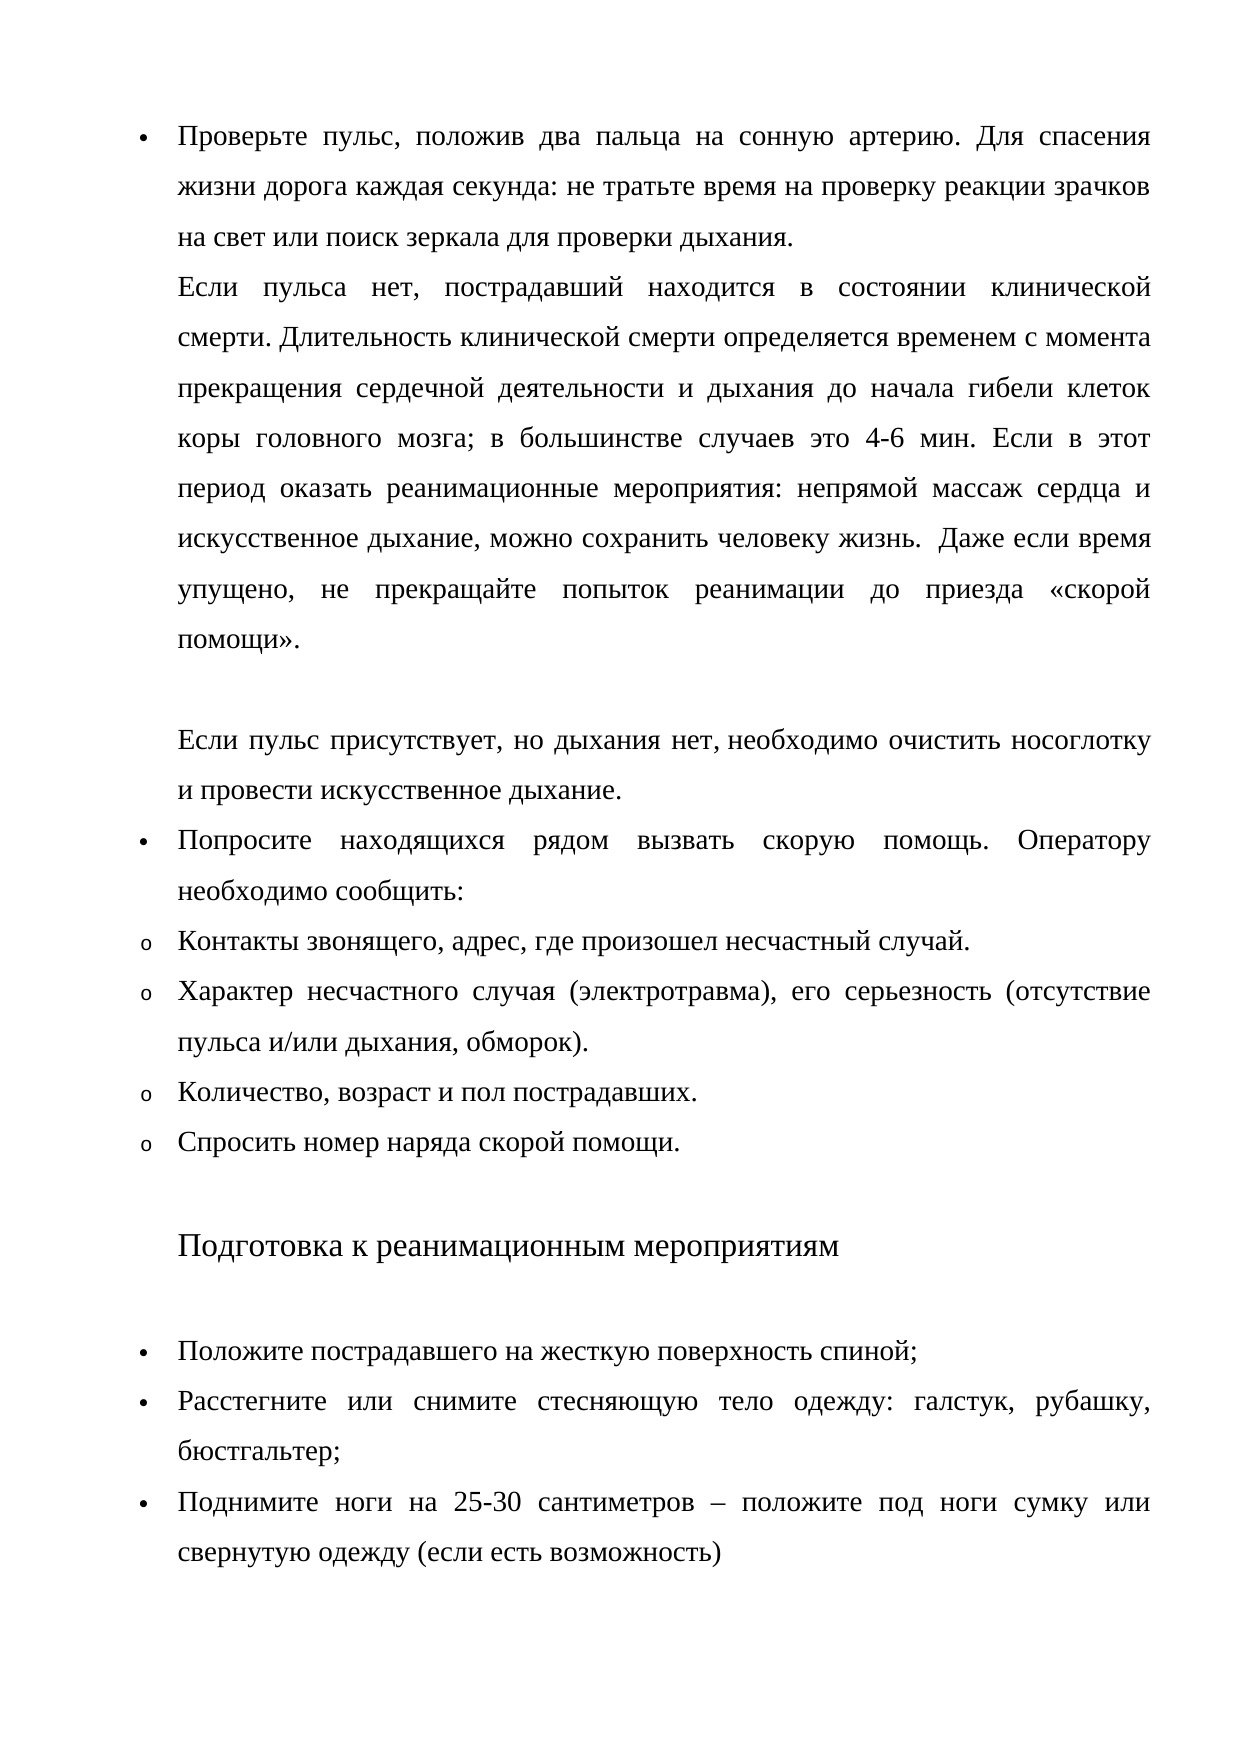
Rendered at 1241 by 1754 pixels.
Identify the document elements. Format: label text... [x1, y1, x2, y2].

text Если пульс присутствует, но дыхания нет, необходимо очистить носоглотку и провести искусственное дыхание. [177, 722, 1152, 806]
list Спросить номер наряда скорой помощи. [140, 1124, 1152, 1158]
text Подготовка к реанимационным мероприятиям [177, 1225, 1152, 1263]
text Если пульса нет, пострадавший находится в состоянии клинической смерти. Длительность клинической смерти определяется временем с момента прекращения сердечной деятельности и дыхания до начала гибели клеток коры головного мозга; в большинстве случаев это 4-6 мин. Если в этот период оказать реанимационные мероприятия: непрямой массаж сердца и искусственное дыхание, можно сохранить человеку жизнь. Даже если время упущено, не прекращайте попыток реанимации до приезда «скорой помощи». [177, 269, 1152, 655]
list Проверьте пульс, положив два пальца на сонную артерию. Для спасения жизни дорога каждая секунда: не тратьте время на проверку реакции зрачков на свет или поиск зеркала для проверки дыхания. [140, 118, 1152, 252]
list Характер несчастного случая (электротравма), его серьезность (отсутствие пульса и/или дыхания, обморок). [140, 973, 1152, 1057]
list Поднимите ноги на 25-30 сантиметров – положите под ноги сумку или свернутую одежду (если есть возможность) [140, 1484, 1152, 1568]
list Расстегните или снимите стесняющую тело одежду: галстук, рубашку, бюстгальтер; [140, 1383, 1152, 1467]
list Количество, возраст и пол пострадавших. [140, 1074, 1152, 1108]
list Контакты звонящего, адрес, где произошел несчастный случай. [140, 923, 1152, 957]
list Попросите находящихся рядом вызвать скорую помощь. Оператору необходимо сообщить: [140, 822, 1152, 906]
list Положите пострадавшего на жесткую поверхность спиной; [140, 1333, 1152, 1366]
